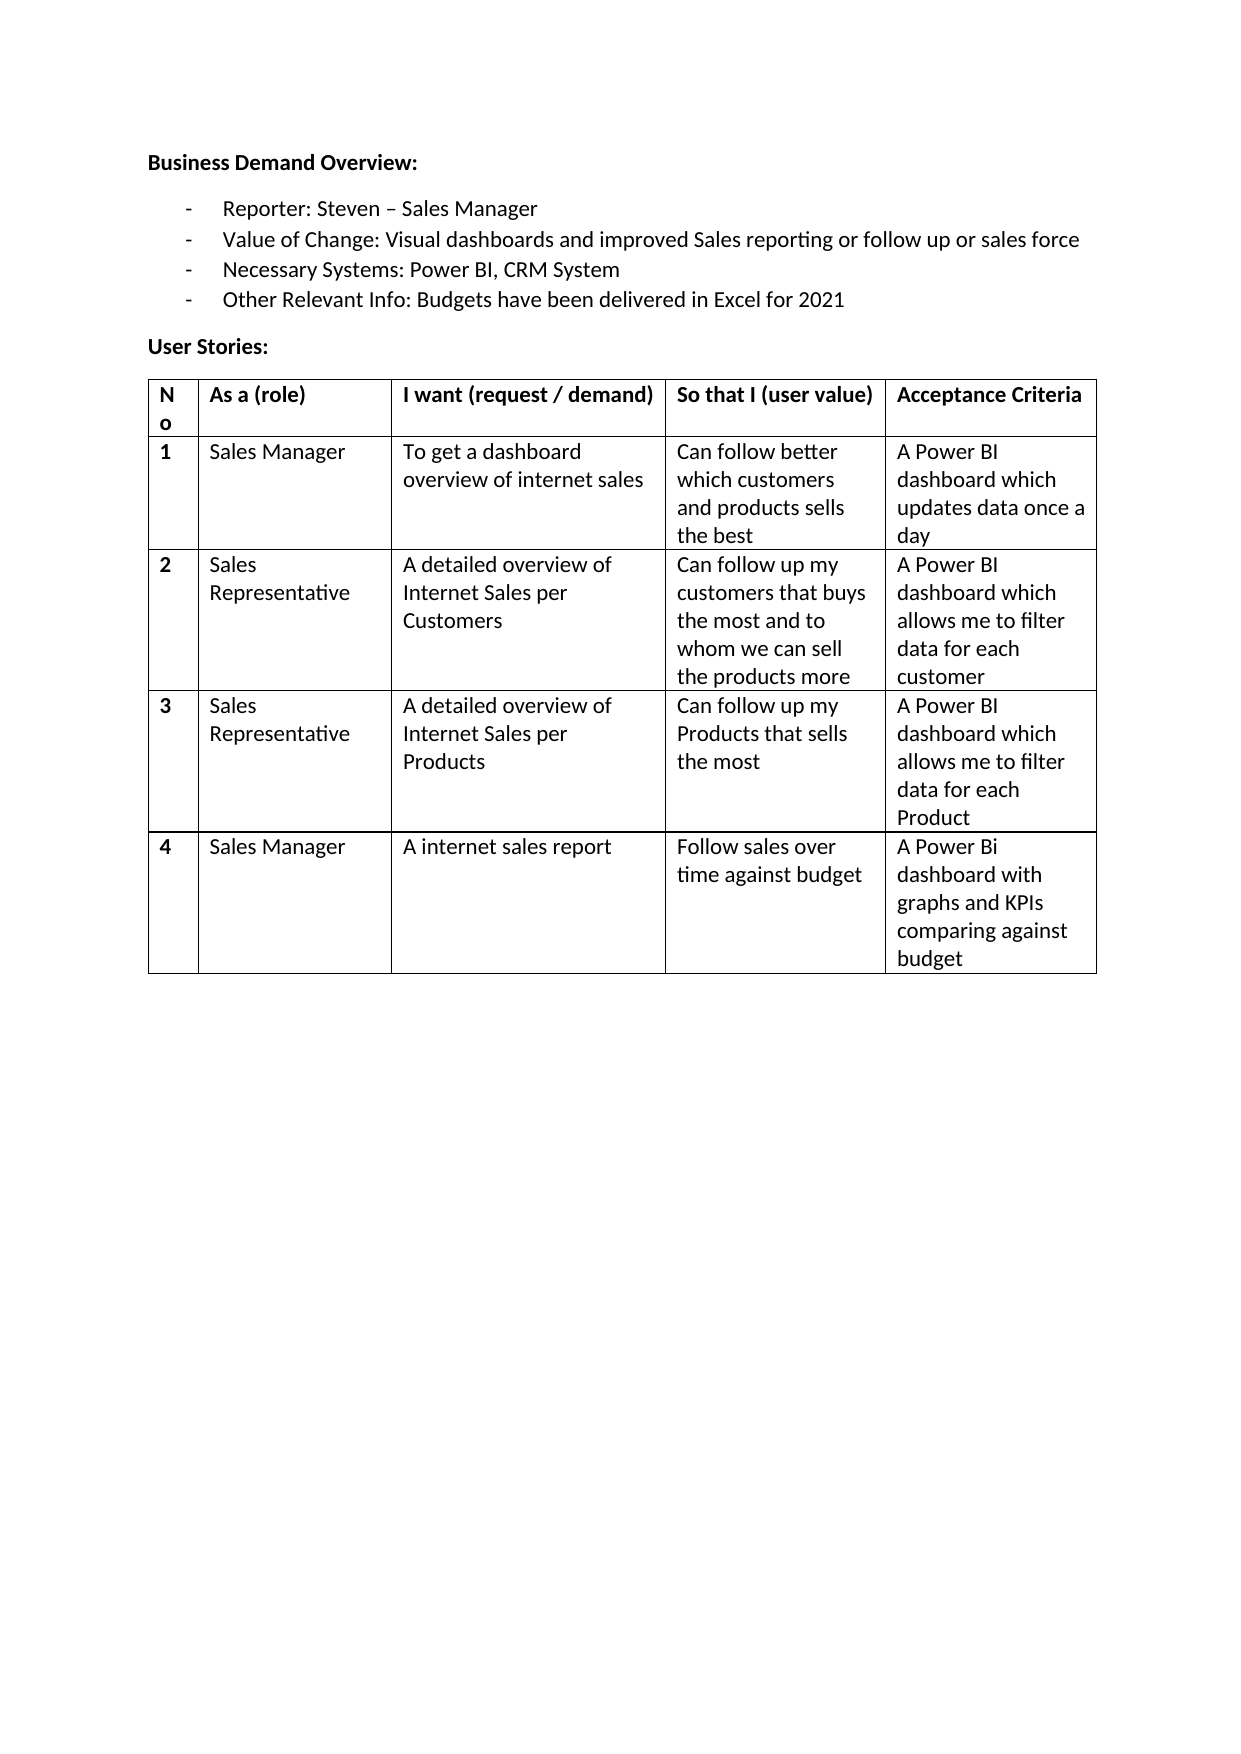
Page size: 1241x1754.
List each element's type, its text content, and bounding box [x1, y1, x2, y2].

table_cell A Power BI dashboard which allows me to filter data for each customer [886, 550, 1096, 690]
text User Stories: [148, 332, 1093, 360]
text Business Demand Overview: [148, 148, 1093, 176]
table_cell A internet sales report [392, 833, 665, 972]
table_header So that I (user value) [666, 380, 885, 436]
list Other Relevant Info: Budgets have been delivered in Excel for 2021 [185, 285, 1093, 313]
table_cell Follow sales over time against budget [666, 833, 885, 972]
table_cell A detailed overview of Internet Sales per Customers [392, 550, 665, 690]
table_cell Can follow up my Products that sells the most [666, 691, 885, 831]
table_cell 1 [149, 437, 198, 549]
table_cell Sales Representative [199, 691, 391, 831]
table_header As a (role) [199, 380, 391, 436]
table_header No [149, 380, 198, 436]
table_cell A Power BI dashboard which updates data once a day [886, 437, 1096, 549]
table_cell Can follow up my customers that buys the most and to whom we can sell the products more [666, 550, 885, 690]
table_cell 4 [149, 833, 198, 972]
table_cell A detailed overview of Internet Sales per Products [392, 691, 665, 831]
table_cell 2 [149, 550, 198, 690]
table_cell Sales Manager [199, 833, 391, 972]
table_cell A Power Bi dashboard with graphs and KPIs comparing against budget [886, 833, 1096, 972]
table_header I want (request / demand) [392, 380, 665, 436]
list Reporter: Steven – Sales Manager [185, 194, 1093, 222]
table_header Acceptance Criteria [886, 380, 1096, 436]
table_cell 3 [149, 691, 198, 831]
table_cell A Power BI dashboard which allows me to filter data for each Product [886, 691, 1096, 831]
list Value of Change: Visual dashboards and improved Sales reporting or follow up or sales force [185, 225, 1093, 253]
table_cell Sales Manager [199, 437, 391, 549]
table_cell To get a dashboard overview of internet sales [392, 437, 665, 549]
list Necessary Systems: Power BI, CRM System [185, 255, 1093, 283]
table_cell Sales Representative [199, 550, 391, 690]
table_cell Can follow better which customers and products sells the best [666, 437, 885, 549]
